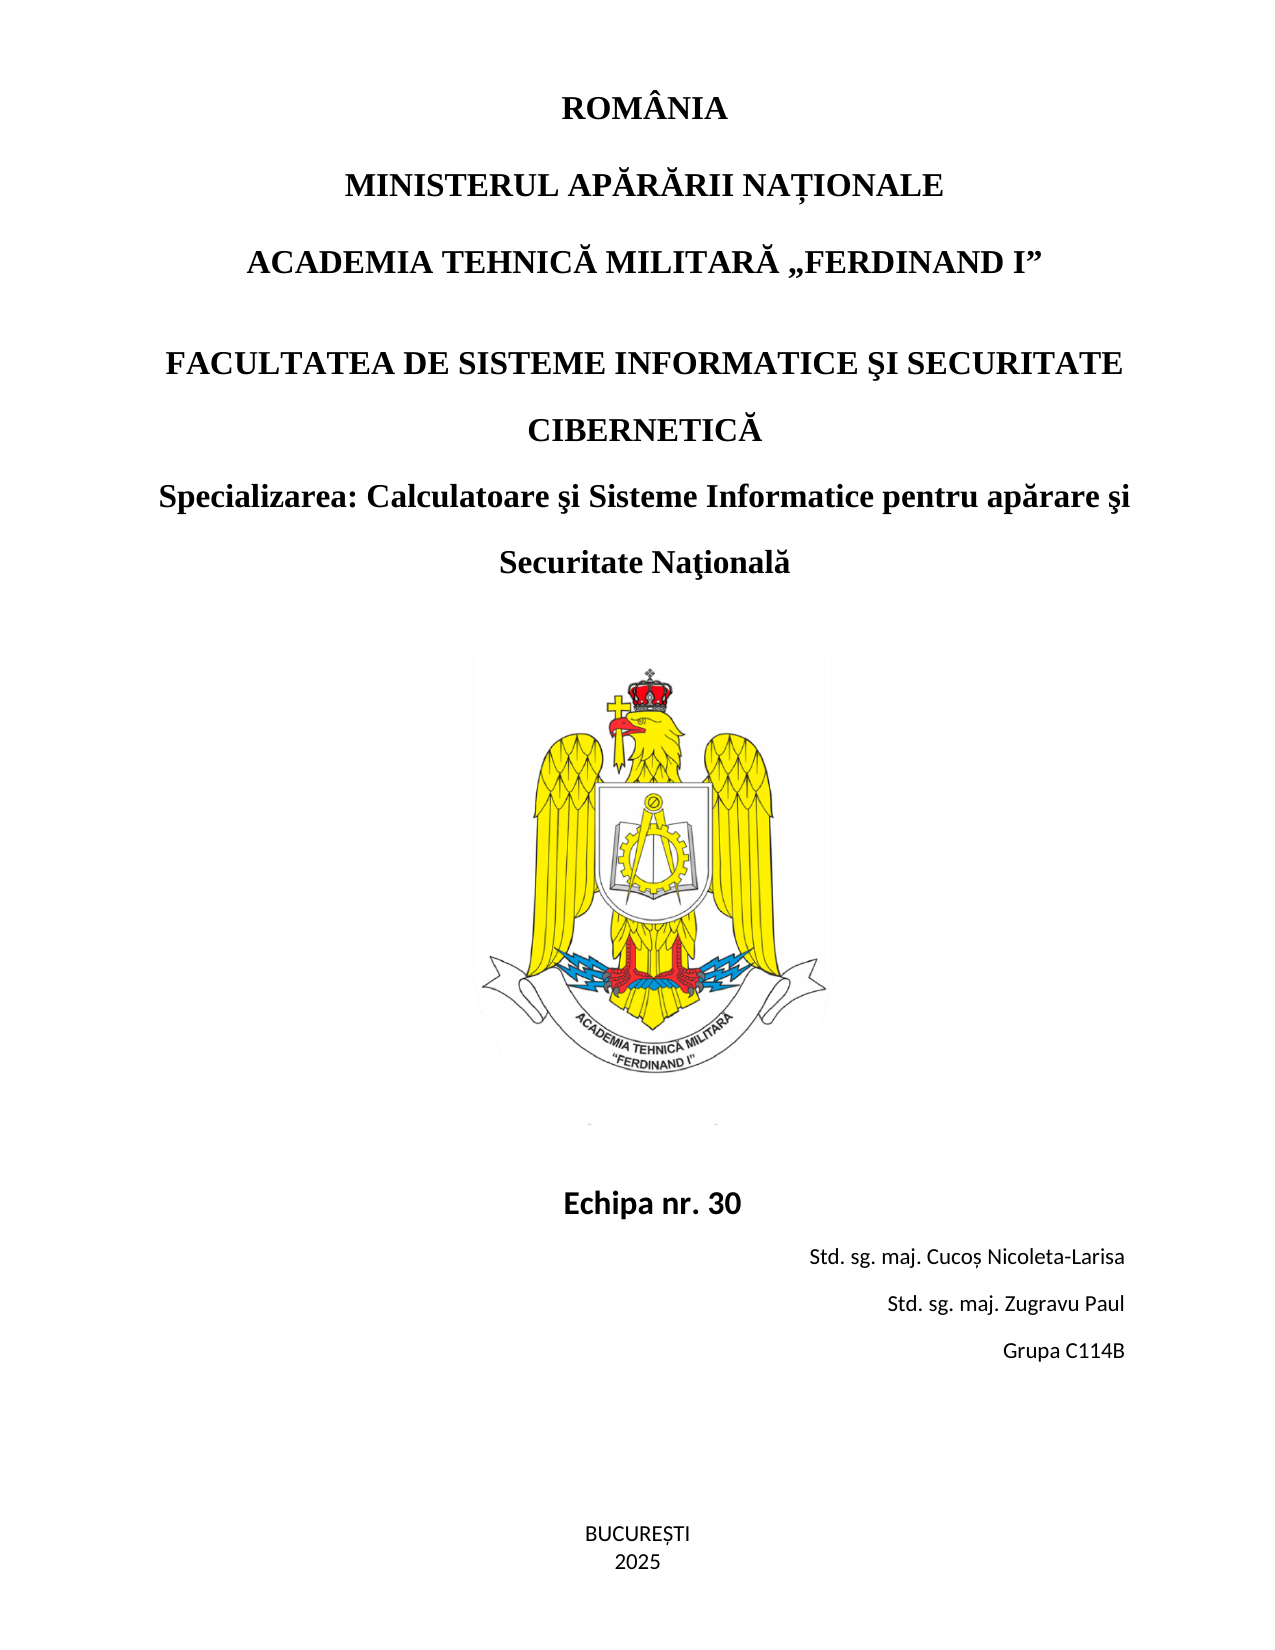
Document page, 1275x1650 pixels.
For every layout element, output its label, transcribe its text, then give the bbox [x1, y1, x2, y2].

text CIBERNETICĂ [120, 410, 1169, 448]
text ROMÂNIA [120, 89, 1169, 127]
text Echipa nr. 30 [150, 1182, 1125, 1222]
text Securitate Naţională [120, 543, 1169, 581]
text Std. sg. maj. Zugravu Paul [150, 1289, 1125, 1317]
text Std. sg. maj. Cucoș Nicoleta-Larisa [150, 1242, 1125, 1270]
text Specializarea: Calculatoare şi Sisteme Informatice pentru apărare şi [120, 476, 1169, 515]
text Grupa C114B [150, 1336, 1125, 1364]
text FACULTATEA DE SISTEME INFORMATICE ŞI SECURITATE [120, 344, 1169, 382]
picture [383, 625, 922, 1163]
text MINISTERUL APĂRĂRII NAȚIONALE [120, 165, 1169, 204]
text ACADEMIA TEHNICĂ MILITARĂ „FERDINAND I” [120, 242, 1169, 280]
